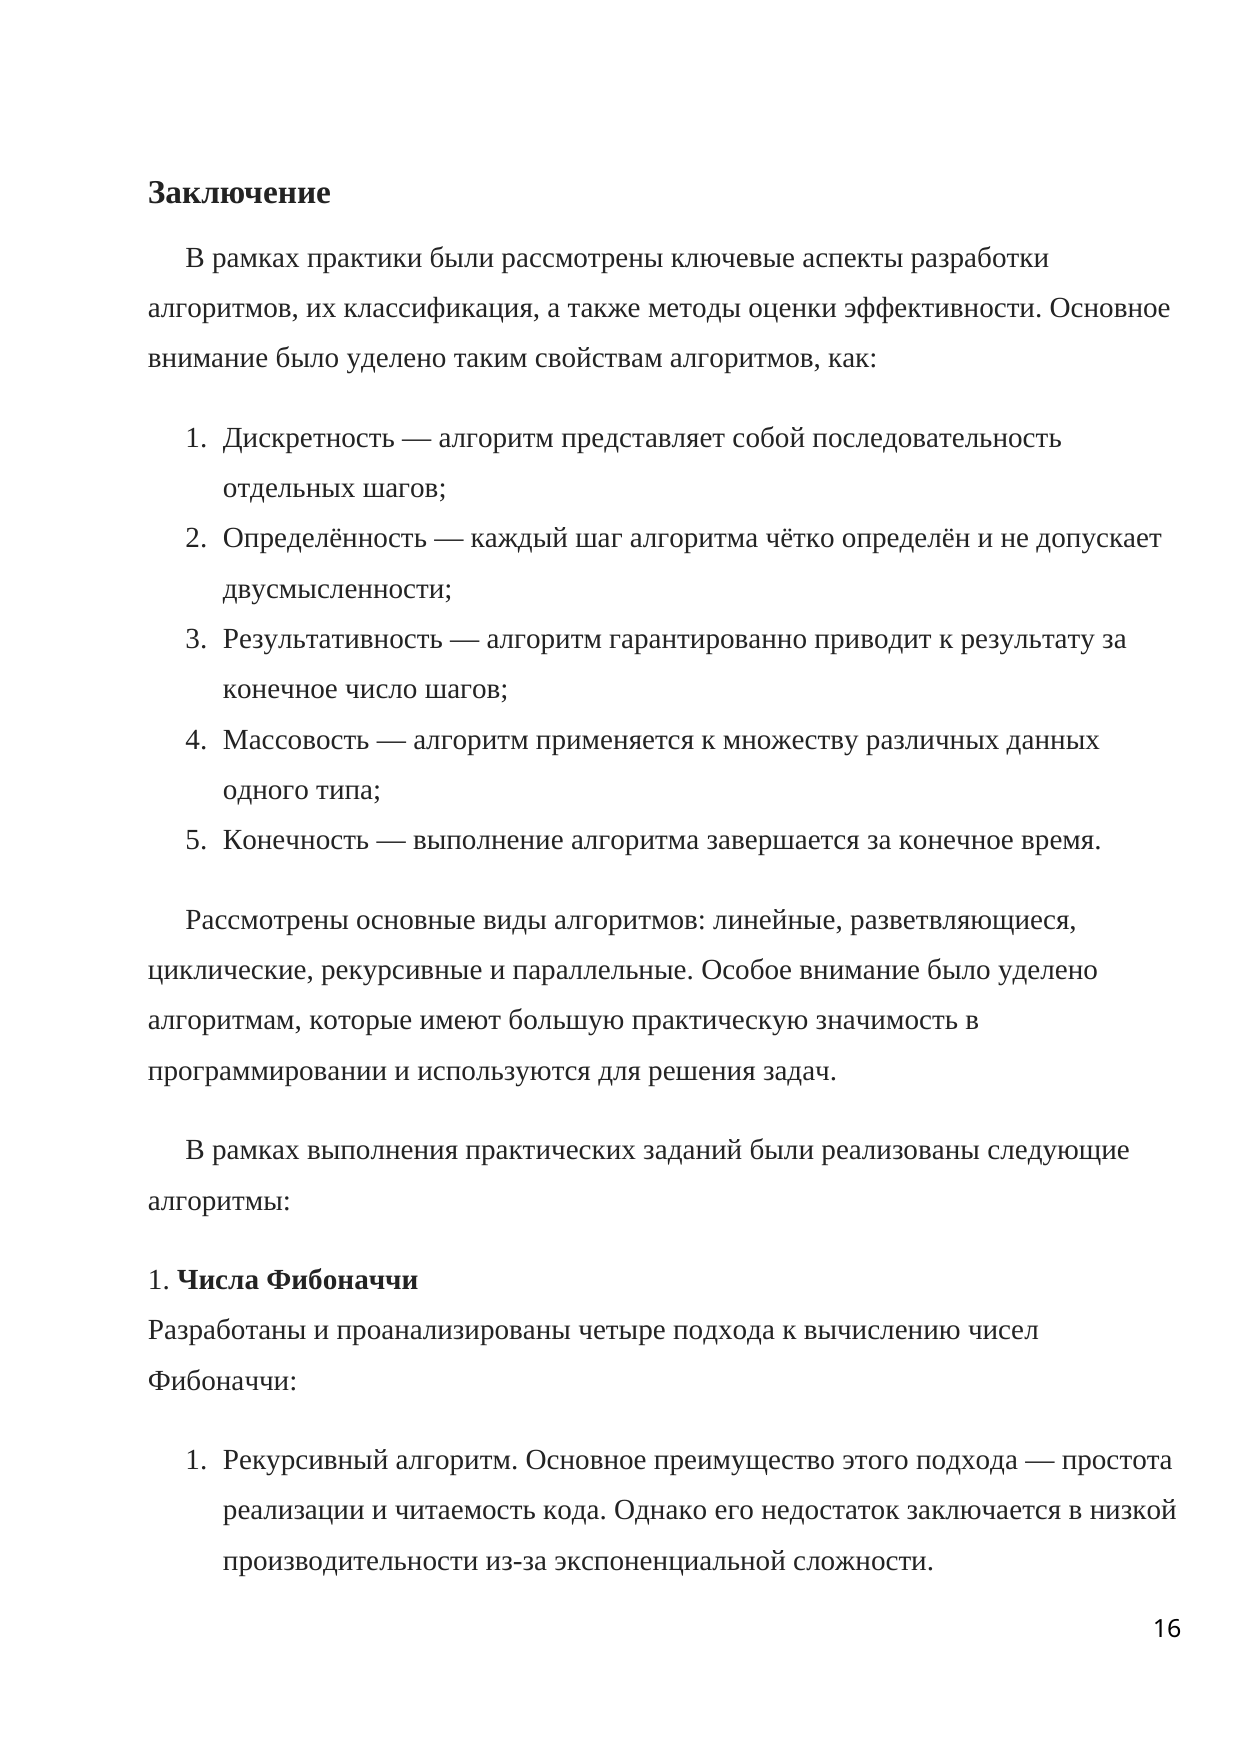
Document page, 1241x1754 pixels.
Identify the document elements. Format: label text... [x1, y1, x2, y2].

list Массовость — алгоритм применяется к множеству различных данных одного типа; [185, 722, 1181, 806]
list Конечность — выполнение алгоритма завершается за конечное время. [185, 822, 1181, 856]
list Результативность — алгоритм гарантированно приводит к результату за конечное число шагов; [185, 621, 1181, 705]
list Рекурсивный алгоритм. Основное преимущество этого подхода — простота реализации и читаемость кода. Однако его недостаток заключается в низкой производительности из-за экспоненциальной сложности. [185, 1442, 1181, 1576]
text В рамках выполнения практических заданий были реализованы следующие алгоритмы: [148, 1132, 1181, 1216]
subtitle Заключение [148, 172, 1181, 211]
list Определённость — каждый шаг алгоритма чётко определён и не допускает двусмысленности; [185, 521, 1181, 604]
text Рассмотрены основные виды алгоритмов: линейные, разветвляющиеся, циклические, рекурсивные и параллельные. Особое внимание было уделено алгоритмам, которые имеют большую практическую значимость в программировании и используются для решения задач. [148, 902, 1181, 1086]
text 1. Числа Фибоначчи Разработаны и проанализированы четыре подхода к вычислению чисел Фибоначчи: [148, 1262, 1181, 1396]
list Дискретность — алгоритм представляет собой последовательность отдельных шагов; [185, 420, 1181, 504]
text В рамках практики были рассмотрены ключевые аспекты разработки алгоритмов, их классификация, а также методы оценки эффективности. Основное внимание было уделено таким свойствам алгоритмов, как: [148, 240, 1181, 374]
